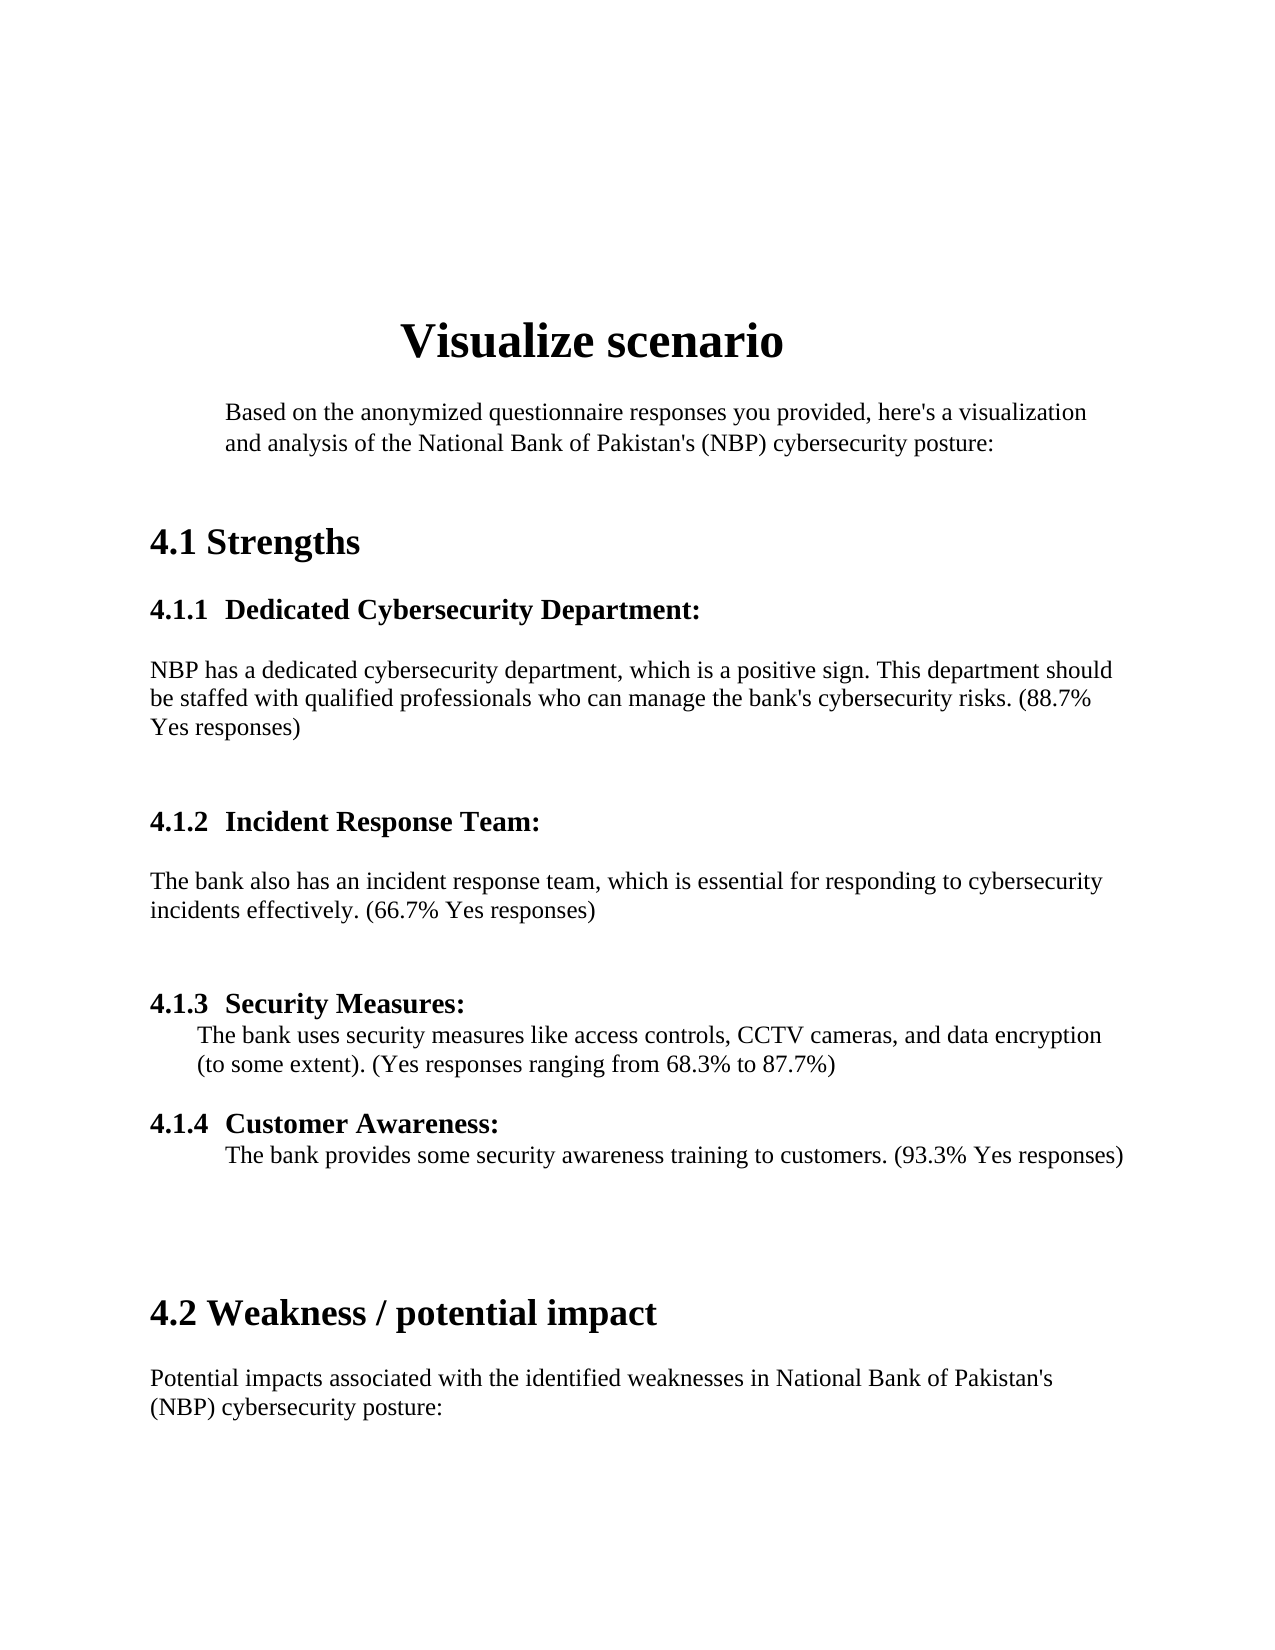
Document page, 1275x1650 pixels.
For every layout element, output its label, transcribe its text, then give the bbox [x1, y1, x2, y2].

text The bank also has an incident response team, which is essential for responding to cybersecurity incidents effectively. (66.7% Yes responses) [150, 866, 1125, 924]
text Visualize scenario [150, 310, 1125, 368]
list Incident Response Team: [150, 804, 1125, 837]
list Based on the anonymized questionnaire responses you provided, here's a visualization and analysis of the National Bank of Pakistan's (NBP) cybersecurity posture: [225, 397, 1125, 457]
list The bank provides some security awareness training to customers. (93.3% Yes responses) [225, 1140, 1125, 1169]
text 4.2 Weakness / potential impact [150, 1291, 1125, 1334]
list Customer Awareness: [150, 1106, 1125, 1140]
text Potential impacts associated with the identified weaknesses in National Bank of Pakistan's (NBP) cybersecurity posture: [150, 1363, 1125, 1421]
list The bank uses security measures like access controls, CCTV cameras, and data encryption (to some extent). (Yes responses ranging from 68.3% to 87.7%) [197, 1020, 1125, 1078]
text 4.1 Strengths [150, 520, 1125, 563]
list Dedicated Cybersecurity Department: [150, 592, 1125, 626]
list Security Measures: [150, 987, 1125, 1020]
text NBP has a dedicated cybersecurity department, which is a positive sign. This department should be staffed with qualified professionals who can manage the bank's cybersecurity risks. (88.7% Yes responses) [150, 655, 1125, 741]
